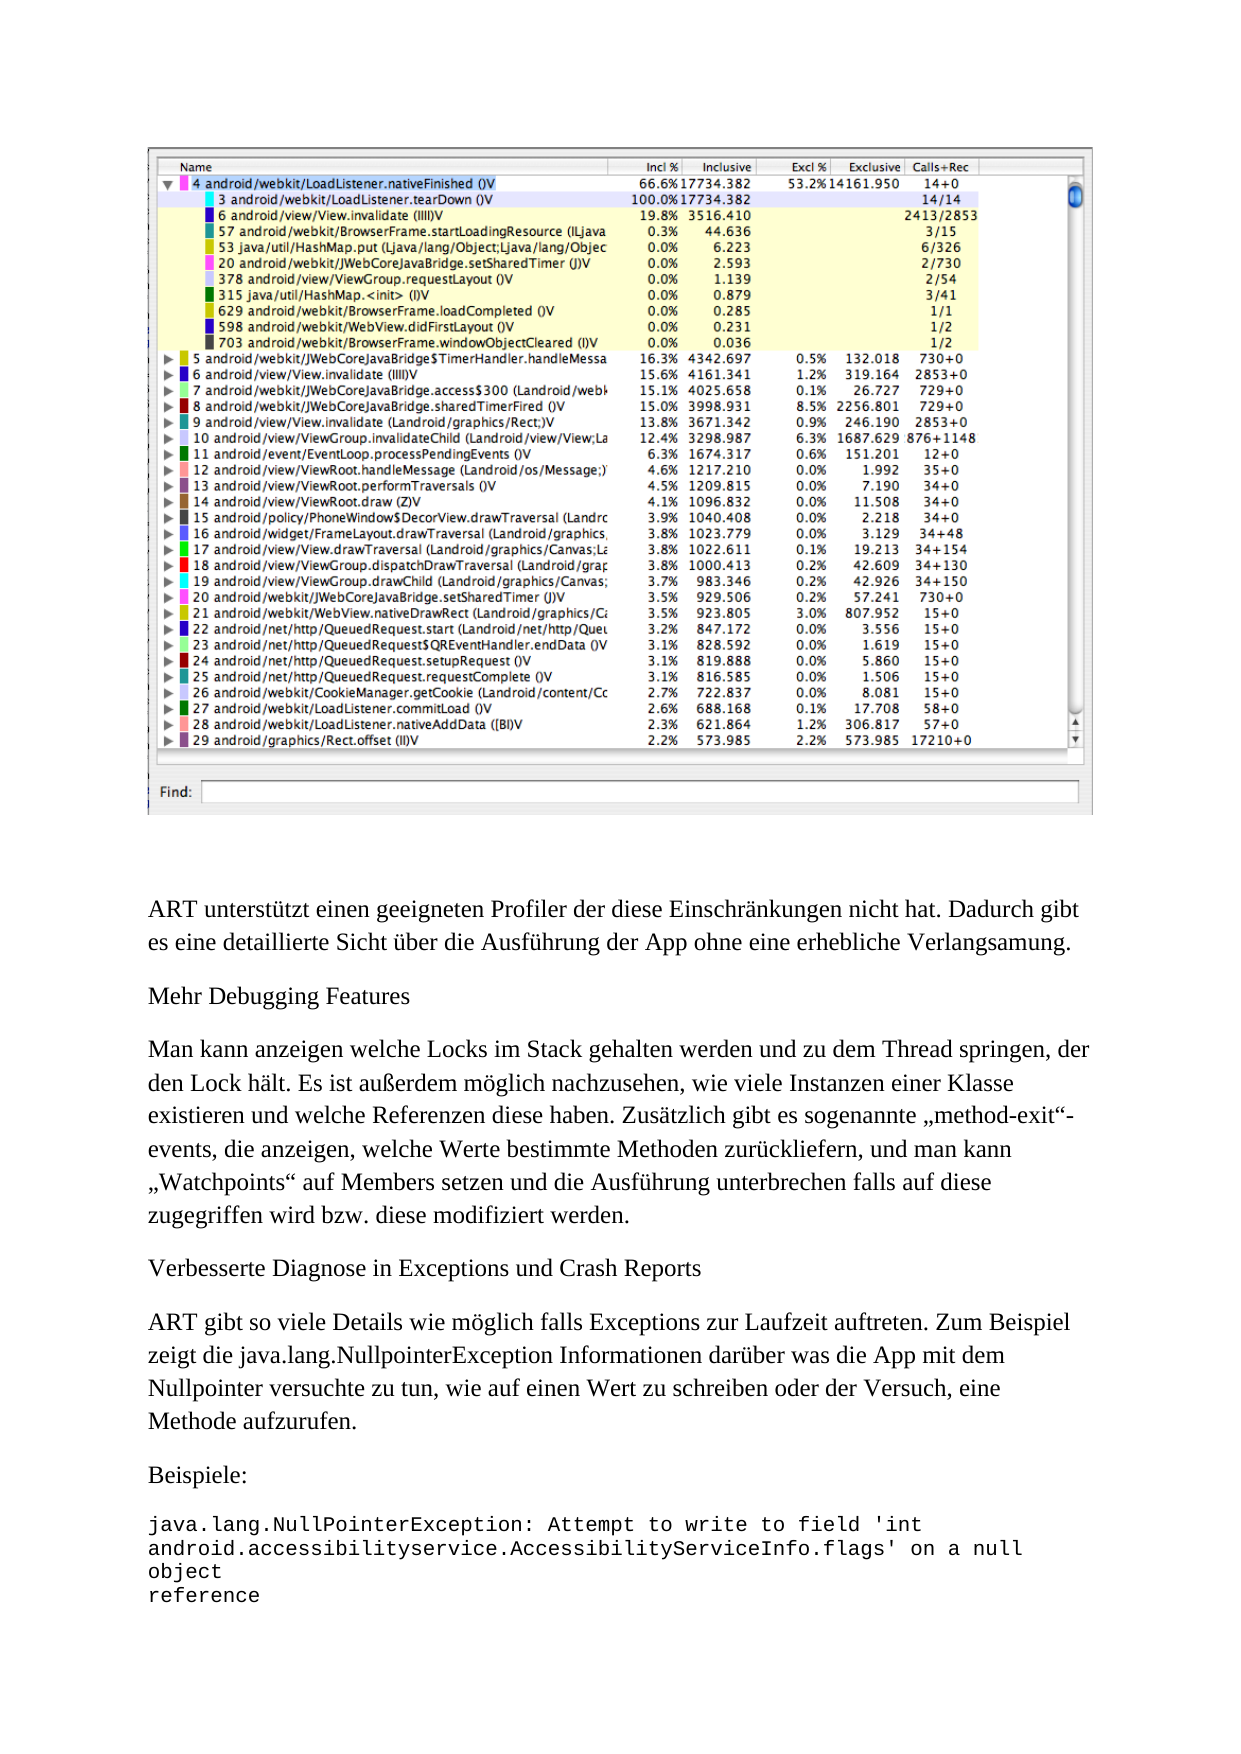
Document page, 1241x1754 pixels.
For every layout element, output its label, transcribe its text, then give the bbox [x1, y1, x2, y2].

text Verbesserte Diagnose in Exceptions und Crash Reports [148, 1253, 1093, 1282]
picture [147, 147, 1093, 815]
text android.accessibilityservice.AccessibilityServiceInfo.flags' on a null object [148, 1538, 1093, 1585]
text ART gibt so viele Details wie möglich falls Exceptions zur Laufzeit auftreten. Zum Beispiel zeigt die java.lang.NullpointerException Informationen darüber was die App mit dem Nullpointer versuchte zu tun, wie auf einen Wert zu schreiben oder der Versuch, eine Methode aufzurufen. [148, 1307, 1093, 1435]
text ART unterstützt einen geeigneten Profiler der diese Einschränkungen nicht hat. Dadurch gibt es eine detaillierte Sicht über die Ausführung der App ohne eine erhebliche Verlangsamung. [148, 894, 1093, 956]
text reference [148, 1585, 1093, 1609]
text Mehr Debugging Features [148, 981, 1093, 1009]
text Man kann anzeigen welche Locks im Stack gehalten werden und zu dem Thread springen, der den Lock hält. Es ist außerdem möglich nachzusehen, wie viele Instanzen einer Klasse existieren und welche Referenzen diese haben. Zusätzlich gibt es sogenannte „method-exit“-events, die anzeigen, welche Werte bestimmte Methoden zurückliefern, und man kann „Watchpoints“ auf Members setzen und die Ausführung unterbrechen falls auf diese zugegriffen wird bzw. diese modifiziert werden. [148, 1034, 1093, 1228]
text Beispiele: [148, 1460, 1093, 1489]
text java.lang.NullPointerException: Attempt to write to field 'int [148, 1514, 1093, 1538]
